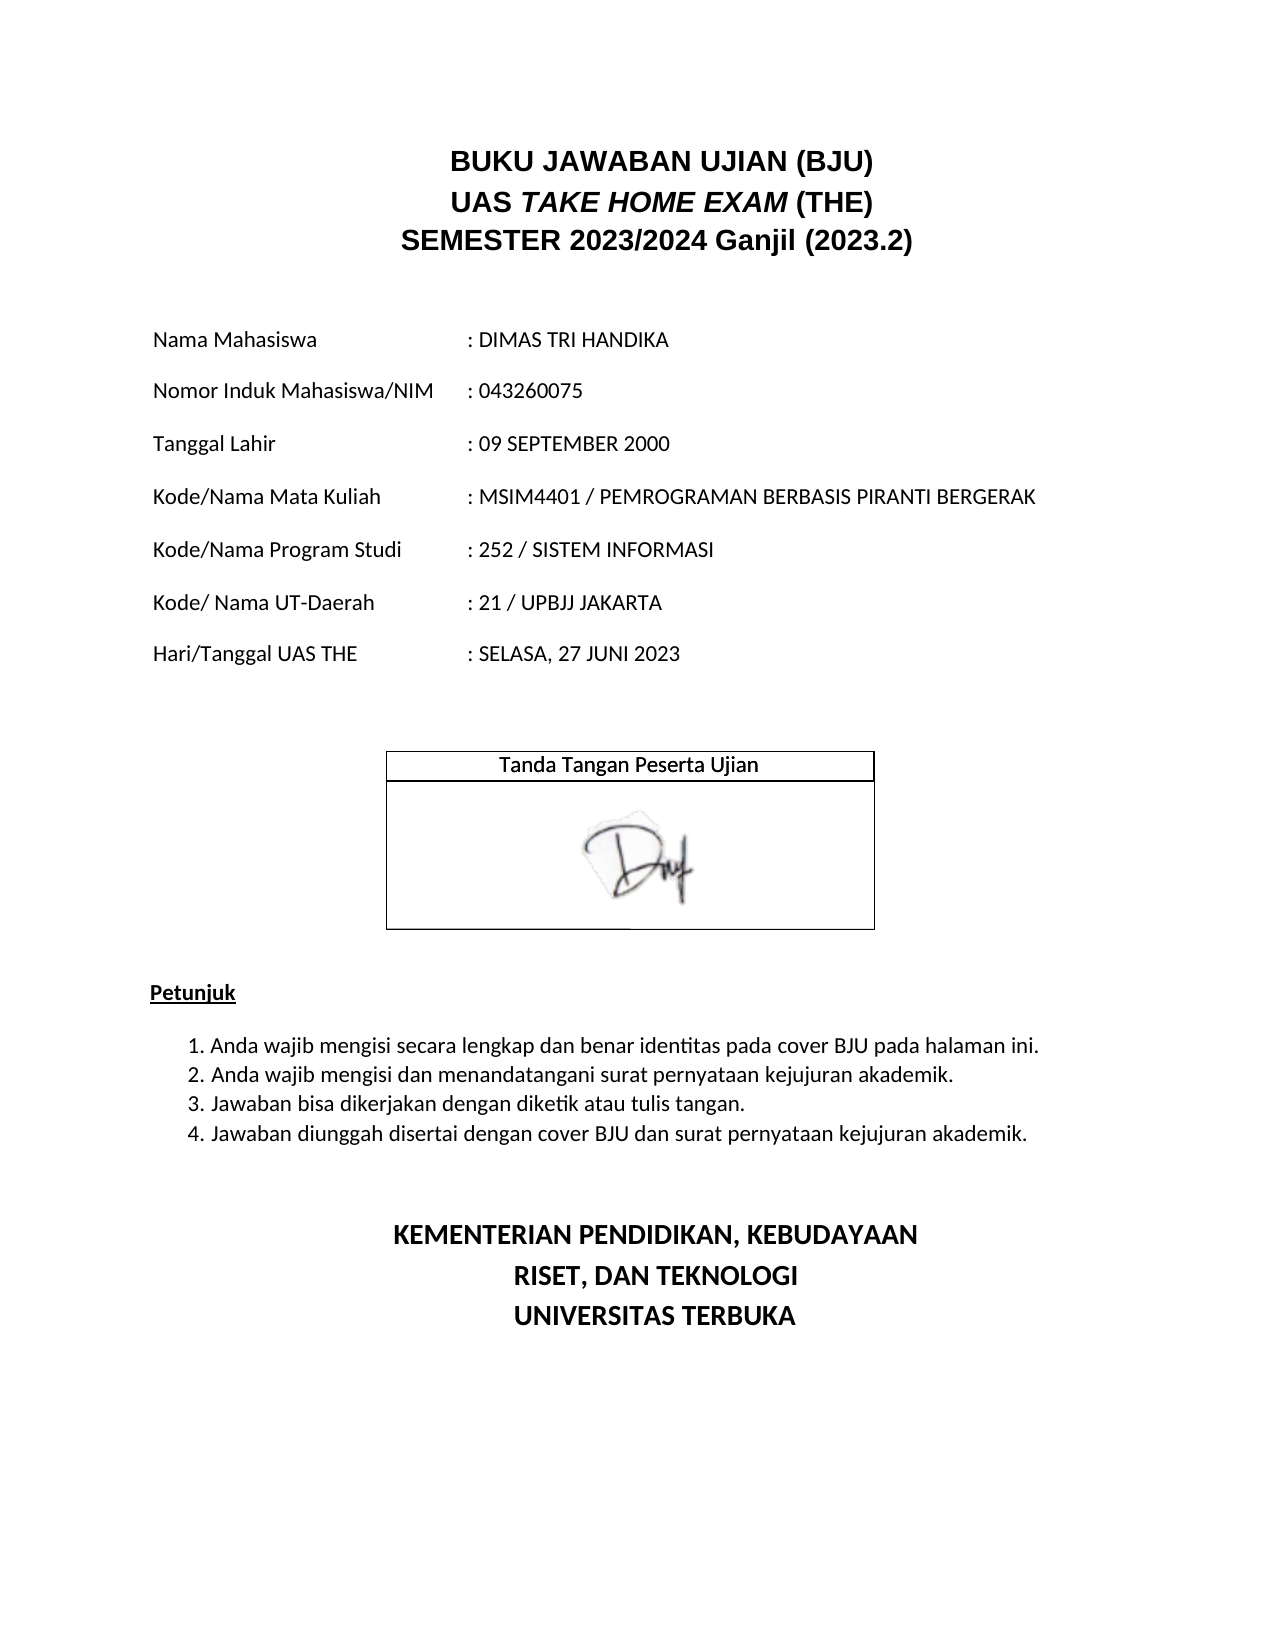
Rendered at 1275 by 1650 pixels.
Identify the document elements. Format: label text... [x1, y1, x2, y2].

table_cell : MSIM4401 / PEMROGRAMAN BERBASIS PIRANTI BERGERAK [467, 472, 1052, 525]
table_cell : 043260075 [467, 366, 1052, 419]
list Anda wajib mengisi dan menandatangani surat pernyataan kejujuran akademik. [187, 1060, 1231, 1088]
table_cell : 21 / UPBJJ JAKARTA [467, 578, 1052, 630]
table_cell : 252 / SISTEM INFORMASI [467, 525, 1052, 578]
title SEMESTER 2023/2024 Ganjil (2023.2) [398, 227, 915, 256]
table_cell Kode/Nama Mata Kuliah [148, 472, 467, 525]
table_header : DIMAS TRI HANDIKA [467, 328, 1052, 366]
table_cell Tanggal Lahir [148, 419, 467, 472]
table_cell Hari/Tanggal UAS THE [148, 630, 467, 668]
list Anda wajib mengisi secara lengkap dan benar identitas pada cover BJU pada halaman ini. [187, 1031, 1231, 1059]
subtitle Petunjuk [150, 978, 1231, 1006]
title KEMENTERIAN PENDIDIKAN, KEBUDAYAAN RISET, DAN TEKNOLOGI UNIVERSITAS TERBUKA [393, 1216, 920, 1332]
table_cell : 09 SEPTEMBER 2000 [467, 419, 1052, 472]
list Jawaban bisa dikerjakan dengan diketik atau tulis tangan. [187, 1089, 1231, 1117]
list Jawaban diunggah disertai dengan cover BJU dan surat pernyataan kejujuran akademik. [187, 1119, 1231, 1147]
table_cell Nomor Induk Mahasiswa/NIM [148, 366, 467, 419]
table_cell Kode/Nama Program Studi [148, 525, 467, 578]
table_cell : SELASA, 27 JUNI 2023 [467, 630, 1052, 668]
table_cell Kode/ Nama UT-Daerah [148, 578, 467, 630]
text BUKU JAWABAN UJIAN (BJU) UAS TAKE HOME EXAM (THE) [449, 144, 874, 219]
table_header Nama Mahasiswa [148, 328, 467, 366]
picture [563, 794, 713, 919]
